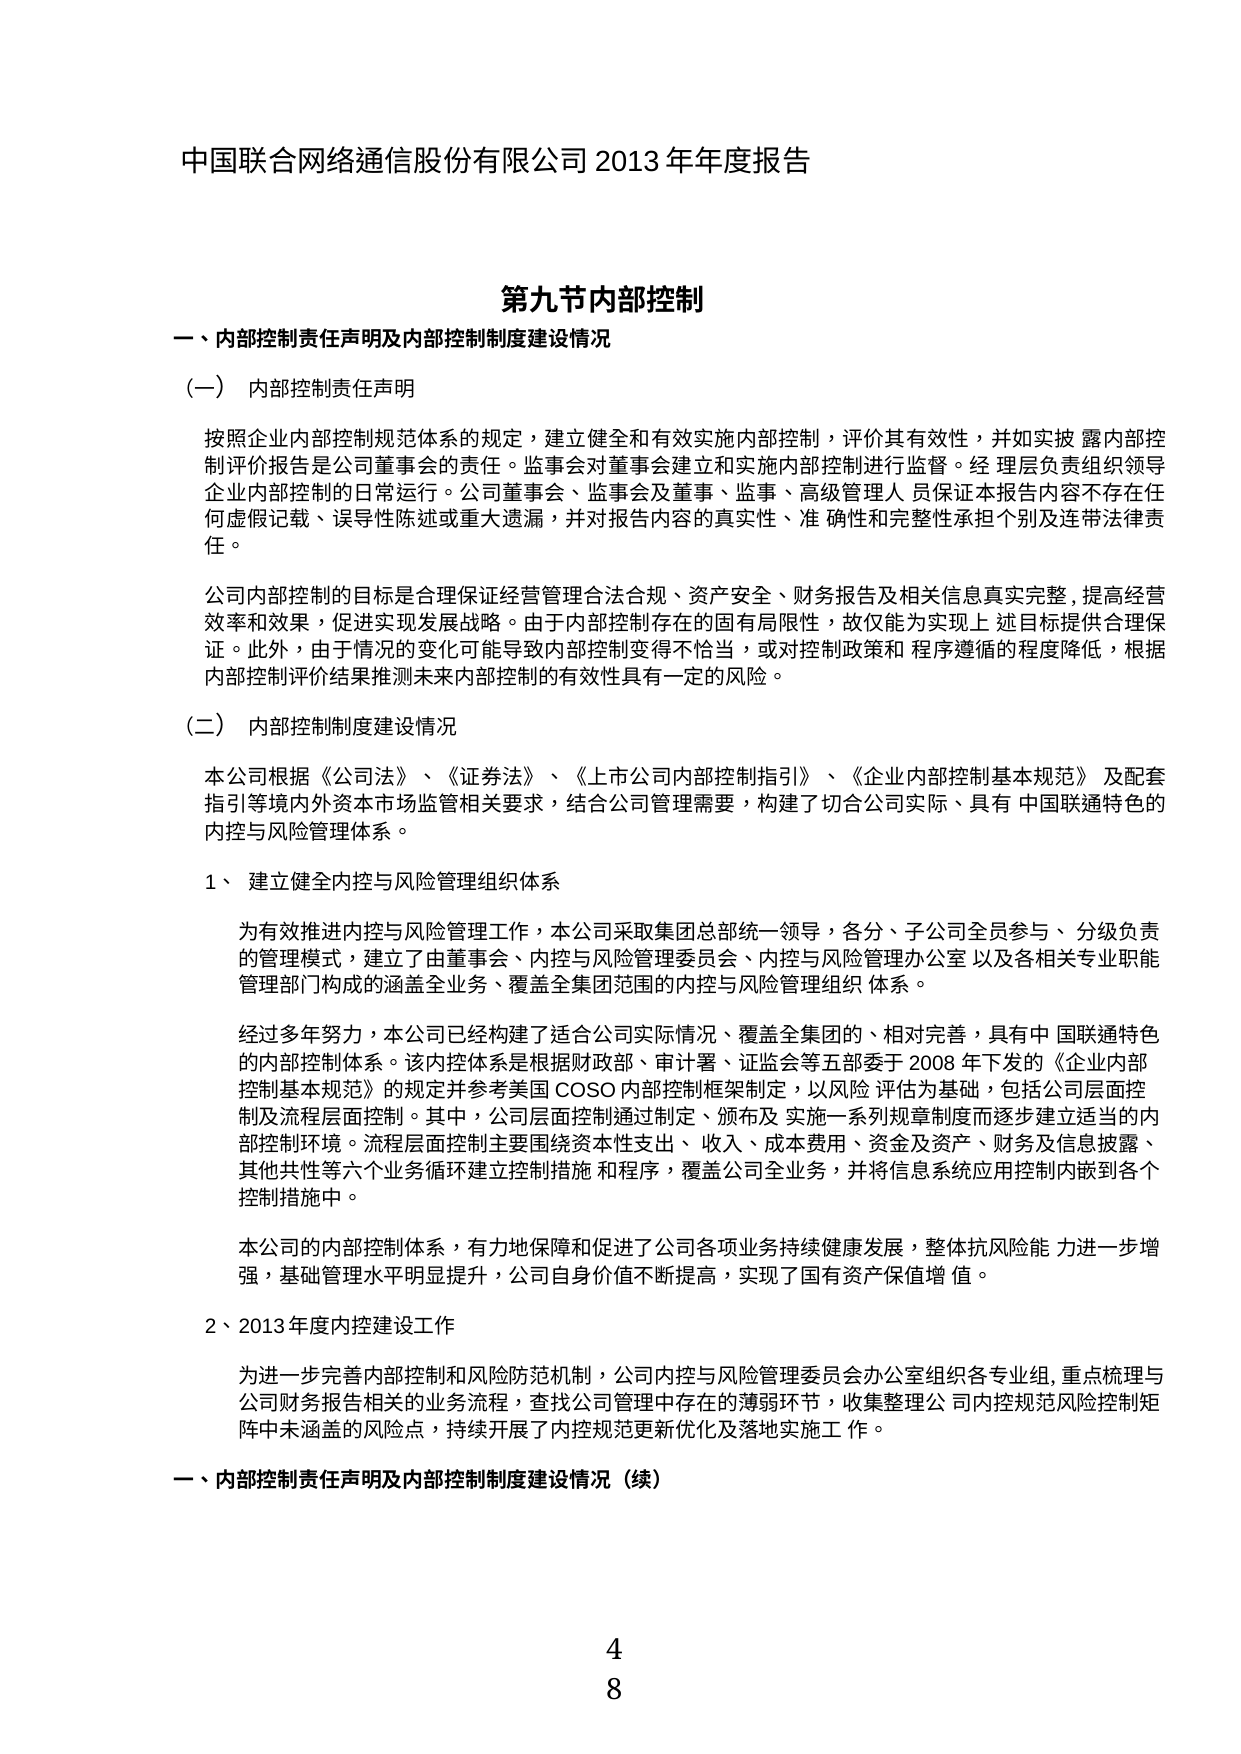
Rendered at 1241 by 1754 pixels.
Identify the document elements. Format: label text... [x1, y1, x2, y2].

text 公司内部控制的目标是合理保证经营管理合法合规、资产安全、财务报告及相关信息真实完整, 提高经营效率和效果，促进实现发展战略。由于内部控制存在的固有局限性，故仅能为实现上 述目标提供合理保证。此外，由于情况的变化可能导致内部控制变得不恰当，或对控制政策和 程序遵循的程度降低，根据内部控制评价结果推测未来内部控制的有效性具有一定的风险。 [204, 582, 1166, 690]
text 2、 2013年度内控建设工作 [173, 1312, 1166, 1339]
text 为进一步完善内部控制和风险防范机制，公司内控与风险管理委员会办公室组织各专业组, 重点梳理与公司财务报告相关的业务流程，查找公司管理中存在的薄弱环节，收集整理公 司内控规范风险控制矩阵中未涵盖的风险点，持续开展了内控规范更新优化及落地实施工 作。 [238, 1362, 1166, 1443]
text 1、 建立健全内控与风险管理组织体系 [173, 868, 1166, 895]
text 按照企业内部控制规范体系的规定，建立健全和有效实施内部控制，评价其有效性，并如实披 露内部控制评价报告是公司董事会的责任。监事会对董事会建立和实施内部控制进行监督。经 理层负责组织领导企业内部控制的日常运行。公司董事会、监事会及董事、监事、高级管理人 员保证本报告内容不存在任何虚假记载、误导性陈述或重大遗漏，并对报告内容的真实性、准 确性和完整性承担个别及连带法律责任。 [204, 425, 1166, 559]
text 为有效推进内控与风险管理工作，本公司采取集团总部统一领导，各分、子公司全员参与、 分级负责的管理模式，建立了由董事会、内控与风险管理委员会、内控与风险管理办公室 以及各相关专业职能管理部门构成的涵盖全业务、覆盖全集团范围的内控与风险管理组织 体系。 [238, 918, 1166, 998]
text 经过多年努力，本公司已经构建了适合公司实际情况、覆盖全集团的、相对完善，具有中 国联通特色的内部控制体系。该内控体系是根据财政部、审计署、证监会等五部委于2008 年下发的《企业内部控制基本规范》的规定并参考美国COSO内部控制框架制定，以风险 评估为基础，包括公司层面控制及流程层面控制。其中，公司层面控制通过制定、颁布及 实施一系列规章制度而逐步建立适当的内部控制环境。流程层面控制主要围绕资本性支出、 收入、成本费用、资金及资产、财务及信息披露、其他共性等六个业务循环建立控制措施 和程序，覆盖公司全业务，并将信息系统应用控制内嵌到各个控制措施中。 [238, 1021, 1166, 1211]
text 一、内部控制责任声明及内部控制制度建设情况 [173, 325, 1166, 352]
text 第九节内部控制 [500, 279, 1166, 318]
text 一、内部控制责任声明及内部控制制度建设情况（续） [173, 1466, 1166, 1493]
text 本公司的内部控制体系，有力地保障和促进了公司各项业务持续健康发展，整体抗风险能 力进一步增强，基础管理水平明显提升，公司自身价值不断提高，实现了国有资产保值增 值。 [238, 1234, 1166, 1289]
text （一） 内部控制责任声明 [173, 375, 1166, 402]
text （二） 内部控制制度建设情况 [173, 713, 1166, 740]
text 本公司根据《公司法》、《证券法》、《上市公司内部控制指引》、《企业内部控制基本规范》 及配套指引等境内外资本市场监管相关要求，结合公司管理需要，构建了切合公司实际、具有 中国联通特色的内控与风险管理体系。 [204, 763, 1166, 845]
